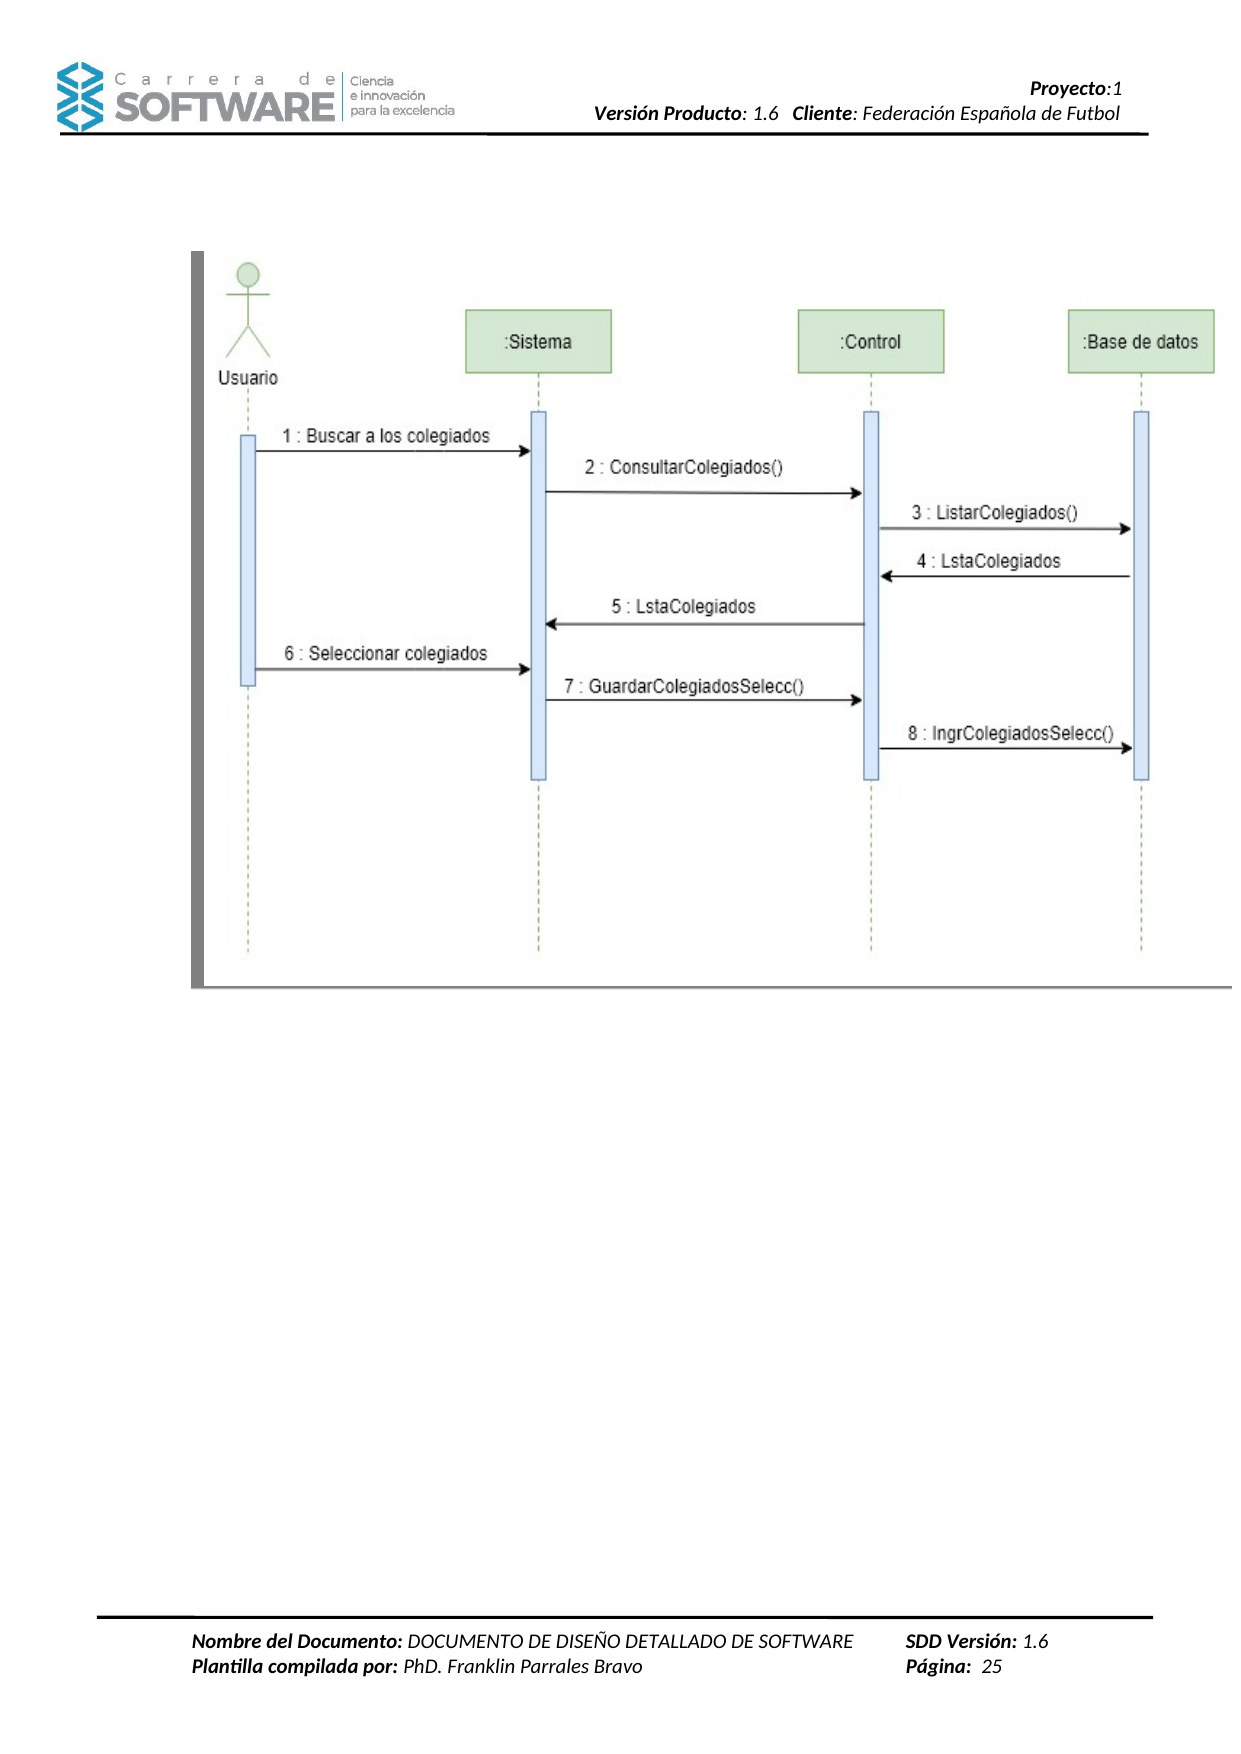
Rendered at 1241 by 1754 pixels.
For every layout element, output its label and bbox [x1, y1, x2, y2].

picture [204, 247, 1241, 986]
picture [46, 46, 461, 154]
